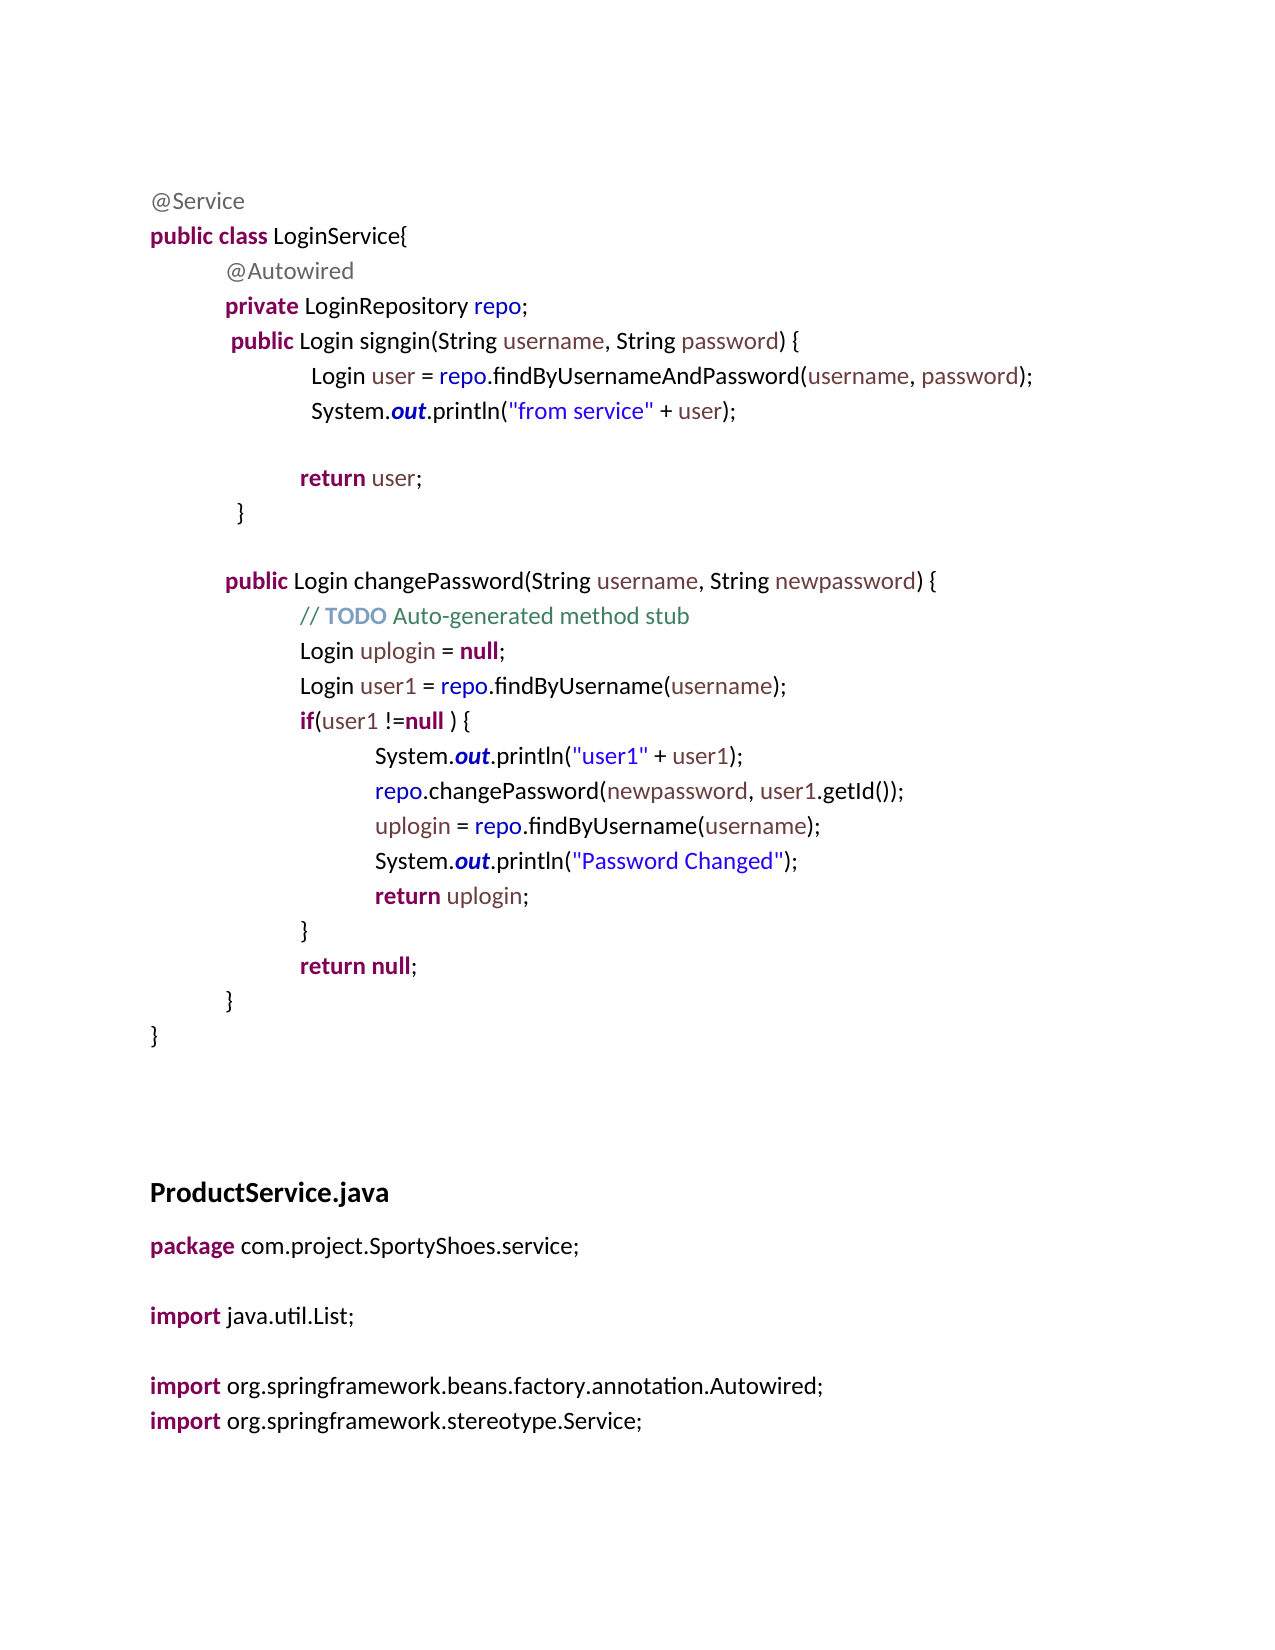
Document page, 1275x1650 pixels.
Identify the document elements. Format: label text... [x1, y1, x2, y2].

text ProductService.java [150, 1174, 1125, 1210]
text } [150, 985, 1125, 1016]
text // TODO Auto-generated method stub [150, 600, 1125, 631]
text System.out.println("user1" + user1); [150, 740, 1125, 771]
text import java.util.List; [150, 1301, 1125, 1331]
text } [150, 915, 1125, 946]
text private LoginRepository repo; [150, 290, 1125, 321]
text @Autowired [150, 255, 1125, 286]
text package com.project.SportyShoes.service; [150, 1231, 1125, 1261]
text } [150, 497, 1125, 528]
text @Service [150, 185, 1125, 216]
text Login uplogin = null; [150, 635, 1125, 666]
text } [150, 1020, 1125, 1051]
text repo.changePassword(newpassword, user1.getId()); [150, 775, 1125, 806]
text if(user1 !=null ) { [150, 705, 1125, 736]
text public class LoginService{ [150, 220, 1125, 251]
text System.out.println("from service" + user); [150, 395, 1125, 426]
text public Login signgin(String username, String password) { [150, 325, 1125, 356]
text return uplogin; [150, 880, 1125, 911]
text return user; [150, 462, 1125, 493]
text uplogin = repo.findByUsername(username); [150, 810, 1125, 841]
text return null; [150, 950, 1125, 981]
text public Login changePassword(String username, String newpassword) { [150, 565, 1125, 596]
text Login user = repo.findByUsernameAndPassword(username, password); [150, 360, 1125, 391]
text System.out.println("Password Changed"); [150, 845, 1125, 876]
text Login user1 = repo.findByUsername(username); [150, 670, 1125, 701]
text import org.springframework.stereotype.Service; [150, 1406, 1125, 1436]
text import org.springframework.beans.factory.annotation.Autowired; [150, 1371, 1125, 1401]
